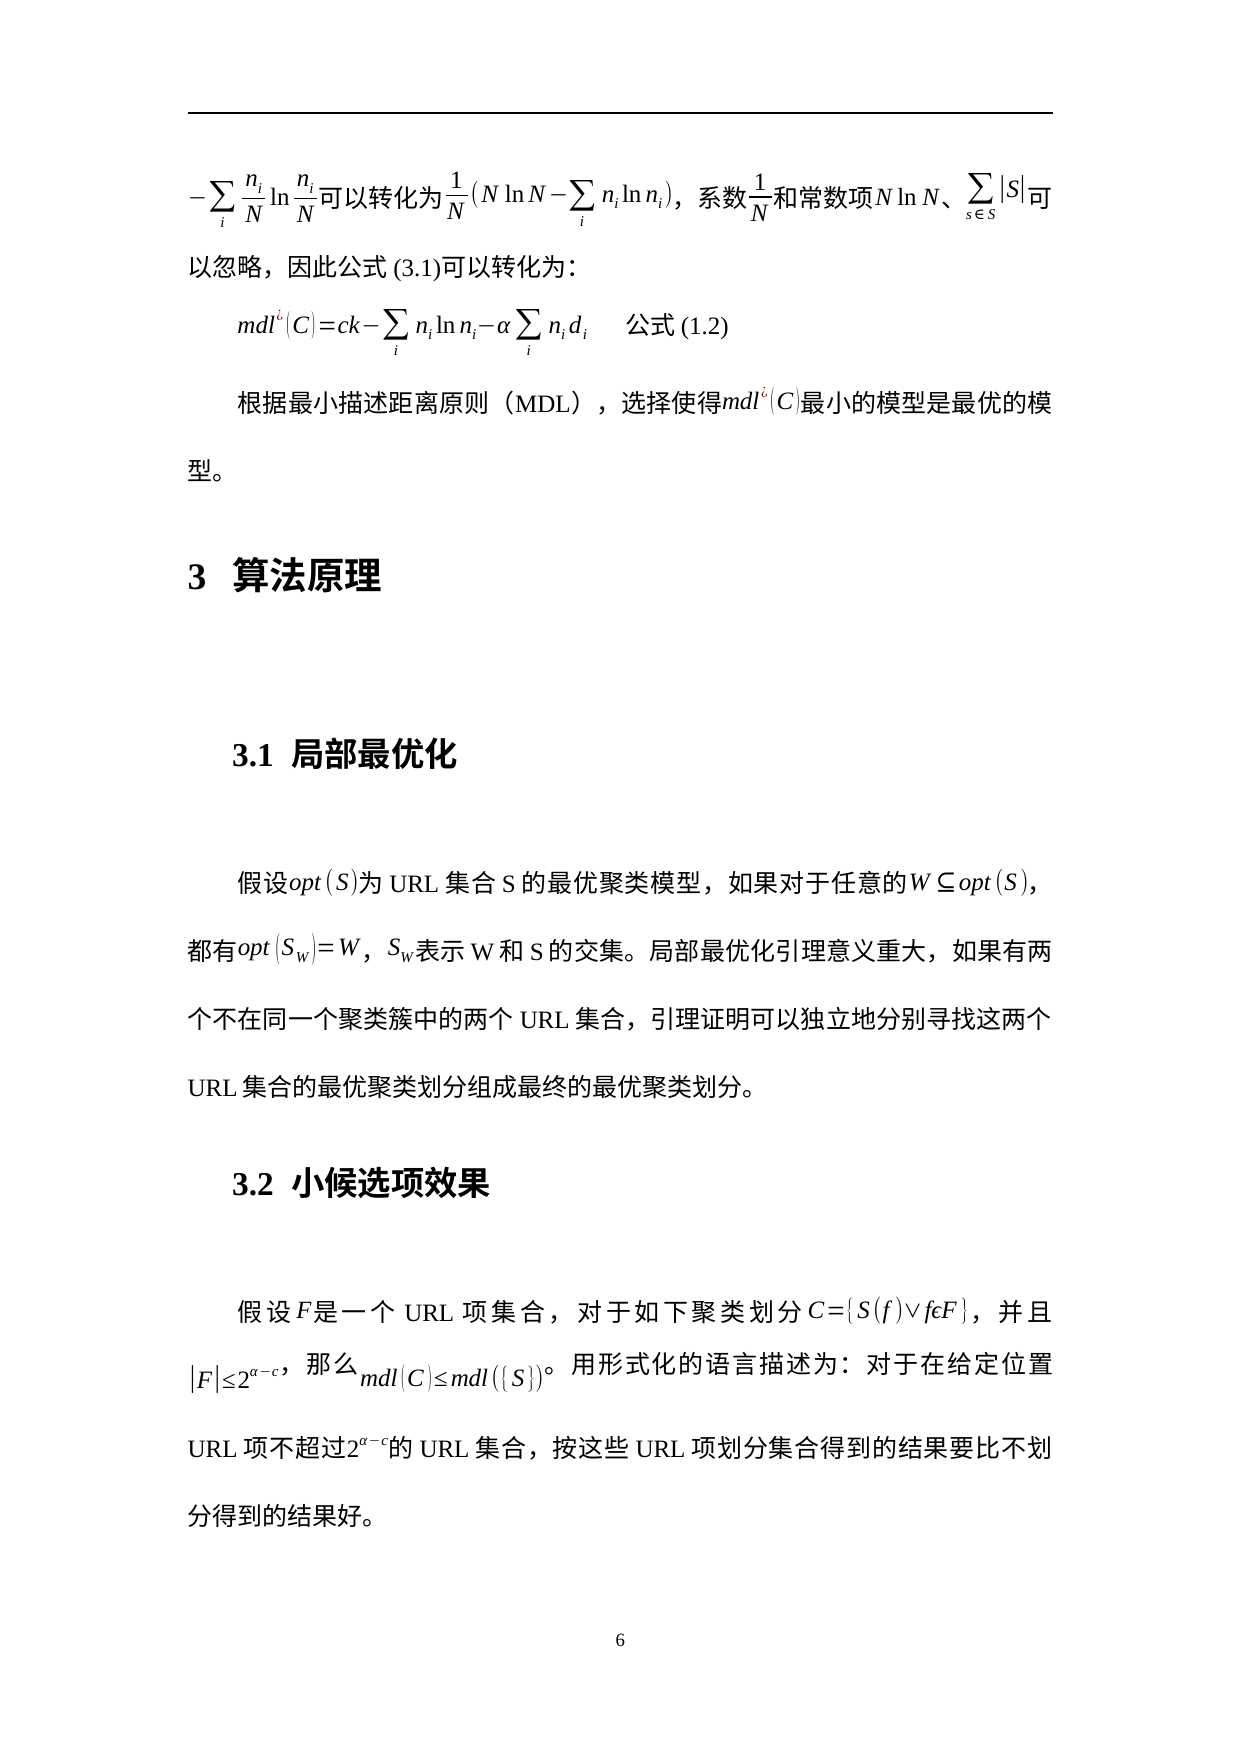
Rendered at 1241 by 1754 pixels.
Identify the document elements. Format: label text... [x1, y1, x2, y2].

text 假设为URL集合S的最优聚类模型，如果对于任意的，都有，表示W和S的交集。局部最优化引理意义重大，如果有两个不在同一个聚类簇中的两个URL集合，引理证明可以独立地分别寻找这两个URL集合的最优聚类划分组成最终的最优聚类划分。 [187, 848, 1053, 1119]
subtitle 算法原理 [187, 539, 1053, 607]
text 公式 (1.2) [187, 300, 1053, 368]
text 假设是一个URL项集合，对于如下聚类划分，并且，那么。用形式化的语言描述为：对于在给定位置URL项不超过的URL集合，按这些URL项划分集合得到的结果要比不划分得到的结果好。 [187, 1277, 1053, 1548]
text 根据最小描述距离原则（MDL），选择使得最小的模型是最优的模型。 [187, 368, 1053, 503]
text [187, 164, 1053, 300]
subtitle 局部最优化 [232, 718, 1053, 786]
subtitle 小候选项效果 [232, 1146, 1053, 1214]
